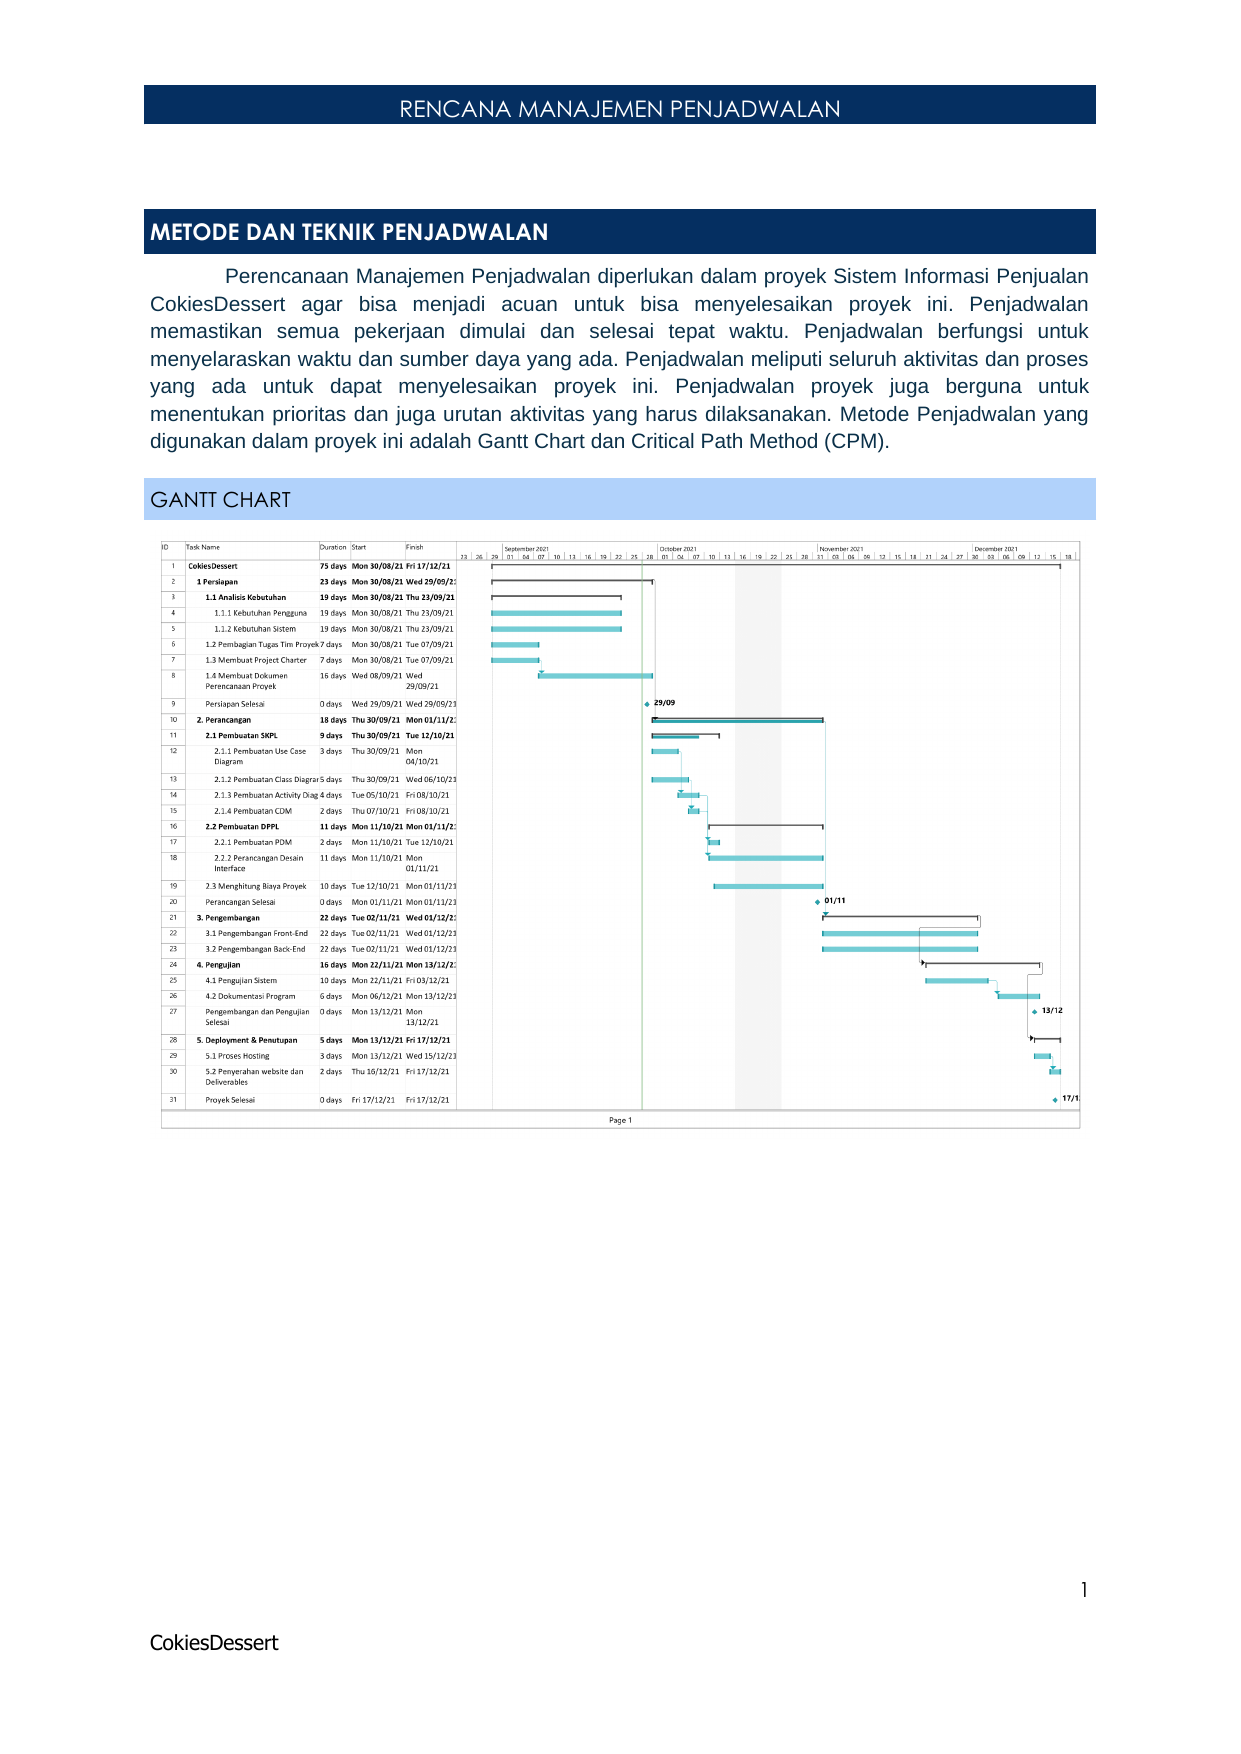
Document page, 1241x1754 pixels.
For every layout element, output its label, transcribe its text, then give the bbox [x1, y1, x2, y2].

subtitle METODE DAN TEKNIK PENJADWALAN [150, 215, 1090, 248]
subtitle GANTT CHART [150, 484, 1090, 514]
picture [150, 530, 1091, 1139]
text Perencanaan Manajemen Penjadwalan diperlukan dalam proyek Sistem Informasi Penjualan CokiesDessert agar bisa menjadi acuan untuk bisa menyelesaikan proyek ini. Penjadwalan memastikan semua pekerjaan dimulai dan selesai tepat waktu. Penjadwalan berfungsi untuk menyelaraskan waktu dan sumber daya yang ada. Penjadwalan meliputi seluruh aktivitas dan proses yang ada untuk dapat menyelesaikan proyek ini. Penjadwalan proyek juga berguna untuk menentukan prioritas dan juga urutan aktivitas yang harus dilaksanakan. Metode Penjadwalan yang digunakan dalam proyek ini adalah Gantt Chart dan Critical Path Method (CPM). [150, 264, 1090, 453]
